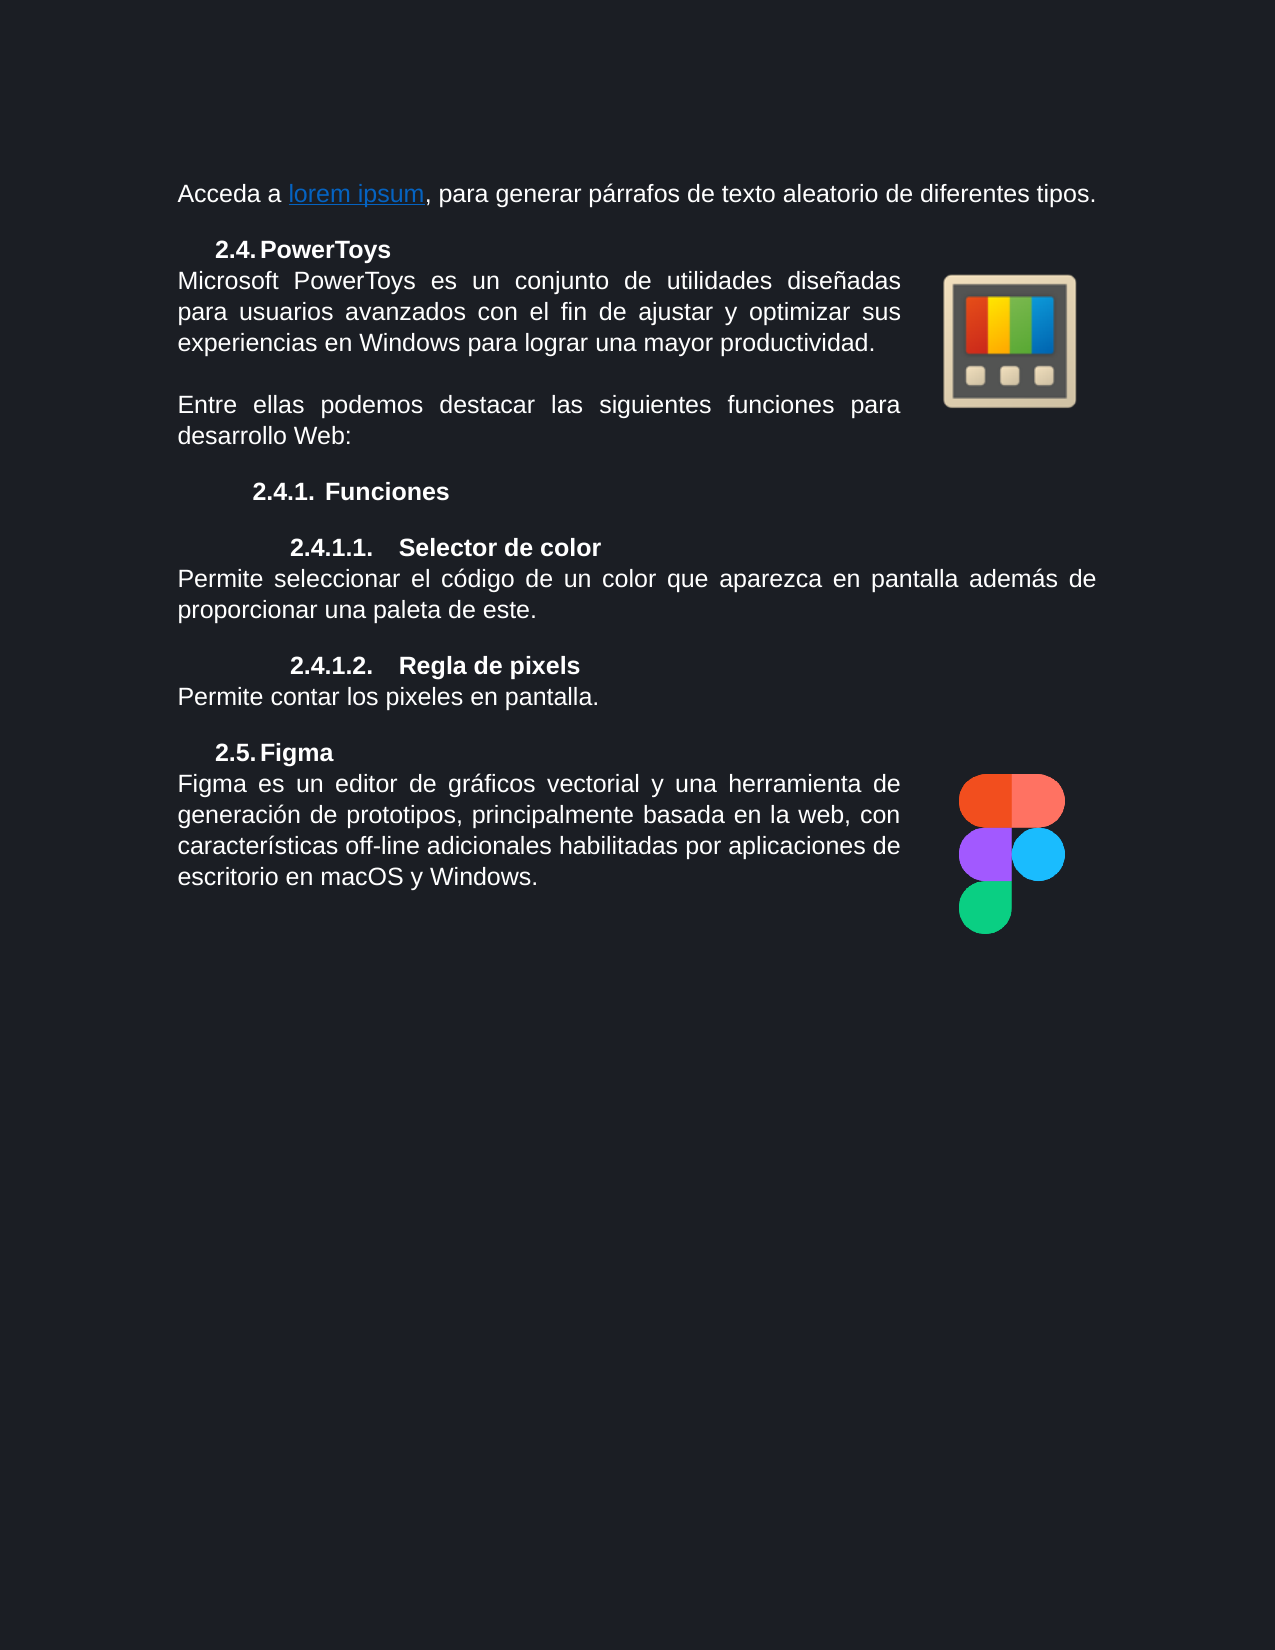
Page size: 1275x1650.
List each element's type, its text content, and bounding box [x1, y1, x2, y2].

text Permite contar los pixeles en pantalla. [177, 682, 1098, 711]
text Figma es un editor de gráficos vectorial y una herramienta de generación de prototipos, principalmente basada en la web, con características off-line adicionales habilitadas por aplicaciones de escritorio en macOS y Windows. [177, 769, 1098, 891]
subtitle Selector de color [290, 533, 1098, 562]
text Entre ellas podemos destacar las siguientes funciones para desarrollo Web: [177, 390, 1098, 450]
picture [920, 267, 1098, 423]
picture [920, 774, 1098, 934]
text Microsoft PowerToys es un conjunto de utilidades diseñadas para usuarios avanzados con el fin de ajustar y optimizar sus experiencias en Windows para lograr una mayor productividad. [177, 266, 1098, 357]
subtitle Regla de pixels [290, 651, 1098, 680]
subtitle PowerToys [215, 235, 1098, 263]
subtitle Funciones [252, 477, 1098, 506]
text Permite seleccionar el código de un color que aparezca en pantalla además de proporcionar una paleta de este. [177, 564, 1098, 624]
text Acceda a lorem ipsum, para generar párrafos de texto aleatorio de diferentes tipos. [177, 179, 1098, 207]
subtitle Figma [215, 738, 1098, 767]
